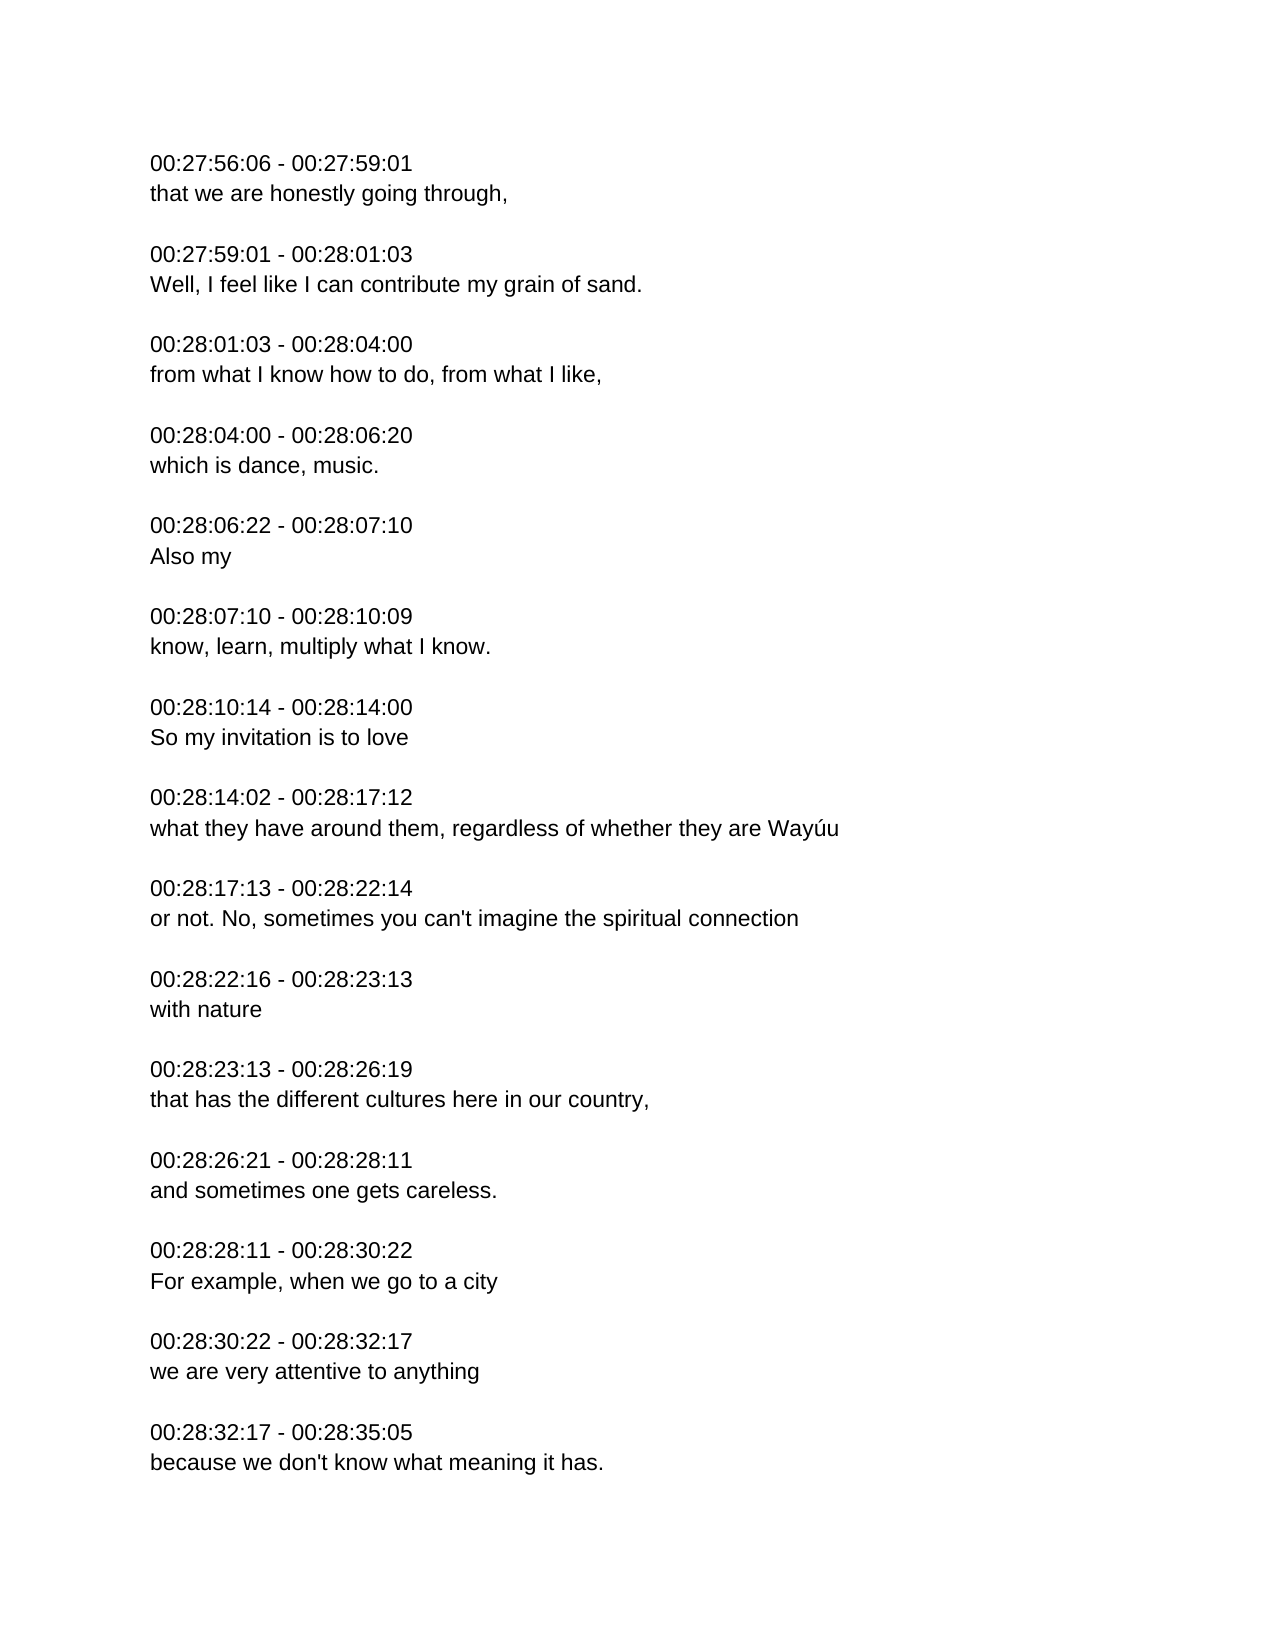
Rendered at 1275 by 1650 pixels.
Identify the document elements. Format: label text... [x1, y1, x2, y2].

text 00:28:14:02 - 00:28:17:12 [150, 784, 1125, 811]
text or not. No, sometimes you can't imagine the spiritual connection [150, 905, 1125, 932]
text from what I know how to do, from what I like, [150, 361, 1125, 388]
text 00:28:26:21 - 00:28:28:11 [150, 1147, 1125, 1173]
text which is dance, music. [150, 452, 1125, 478]
text So my invitation is to love [150, 724, 1125, 750]
text Also my [150, 543, 1125, 569]
text because we don't know what meaning it has. [150, 1449, 1125, 1475]
text 00:28:01:03 - 00:28:04:00 [150, 331, 1125, 358]
text 00:28:17:13 - 00:28:22:14 [150, 875, 1125, 901]
text 00:28:22:16 - 00:28:23:13 [150, 966, 1125, 992]
text 00:27:56:06 - 00:27:59:01 [150, 150, 1125, 176]
text For example, when we go to a city [150, 1268, 1125, 1294]
text what they have around them, regardless of whether they are Wayúu [150, 814, 1125, 841]
text we are very attentive to anything [150, 1358, 1125, 1385]
text 00:28:28:11 - 00:28:30:22 [150, 1237, 1125, 1264]
text know, learn, multiply what I know. [150, 633, 1125, 660]
text Well, I feel like I can contribute my grain of sand. [150, 271, 1125, 297]
text with nature [150, 996, 1125, 1022]
text 00:27:59:01 - 00:28:01:03 [150, 241, 1125, 267]
text that has the different cultures here in our country, [150, 1086, 1125, 1113]
text 00:28:06:22 - 00:28:07:10 [150, 512, 1125, 539]
text 00:28:30:22 - 00:28:32:17 [150, 1328, 1125, 1354]
text and sometimes one gets careless. [150, 1177, 1125, 1203]
text that we are honestly going through, [150, 180, 1125, 207]
text 00:28:23:13 - 00:28:26:19 [150, 1056, 1125, 1083]
text 00:28:10:14 - 00:28:14:00 [150, 694, 1125, 720]
text 00:28:04:00 - 00:28:06:20 [150, 422, 1125, 448]
text 00:28:32:17 - 00:28:35:05 [150, 1419, 1125, 1445]
text 00:28:07:10 - 00:28:10:09 [150, 603, 1125, 629]
